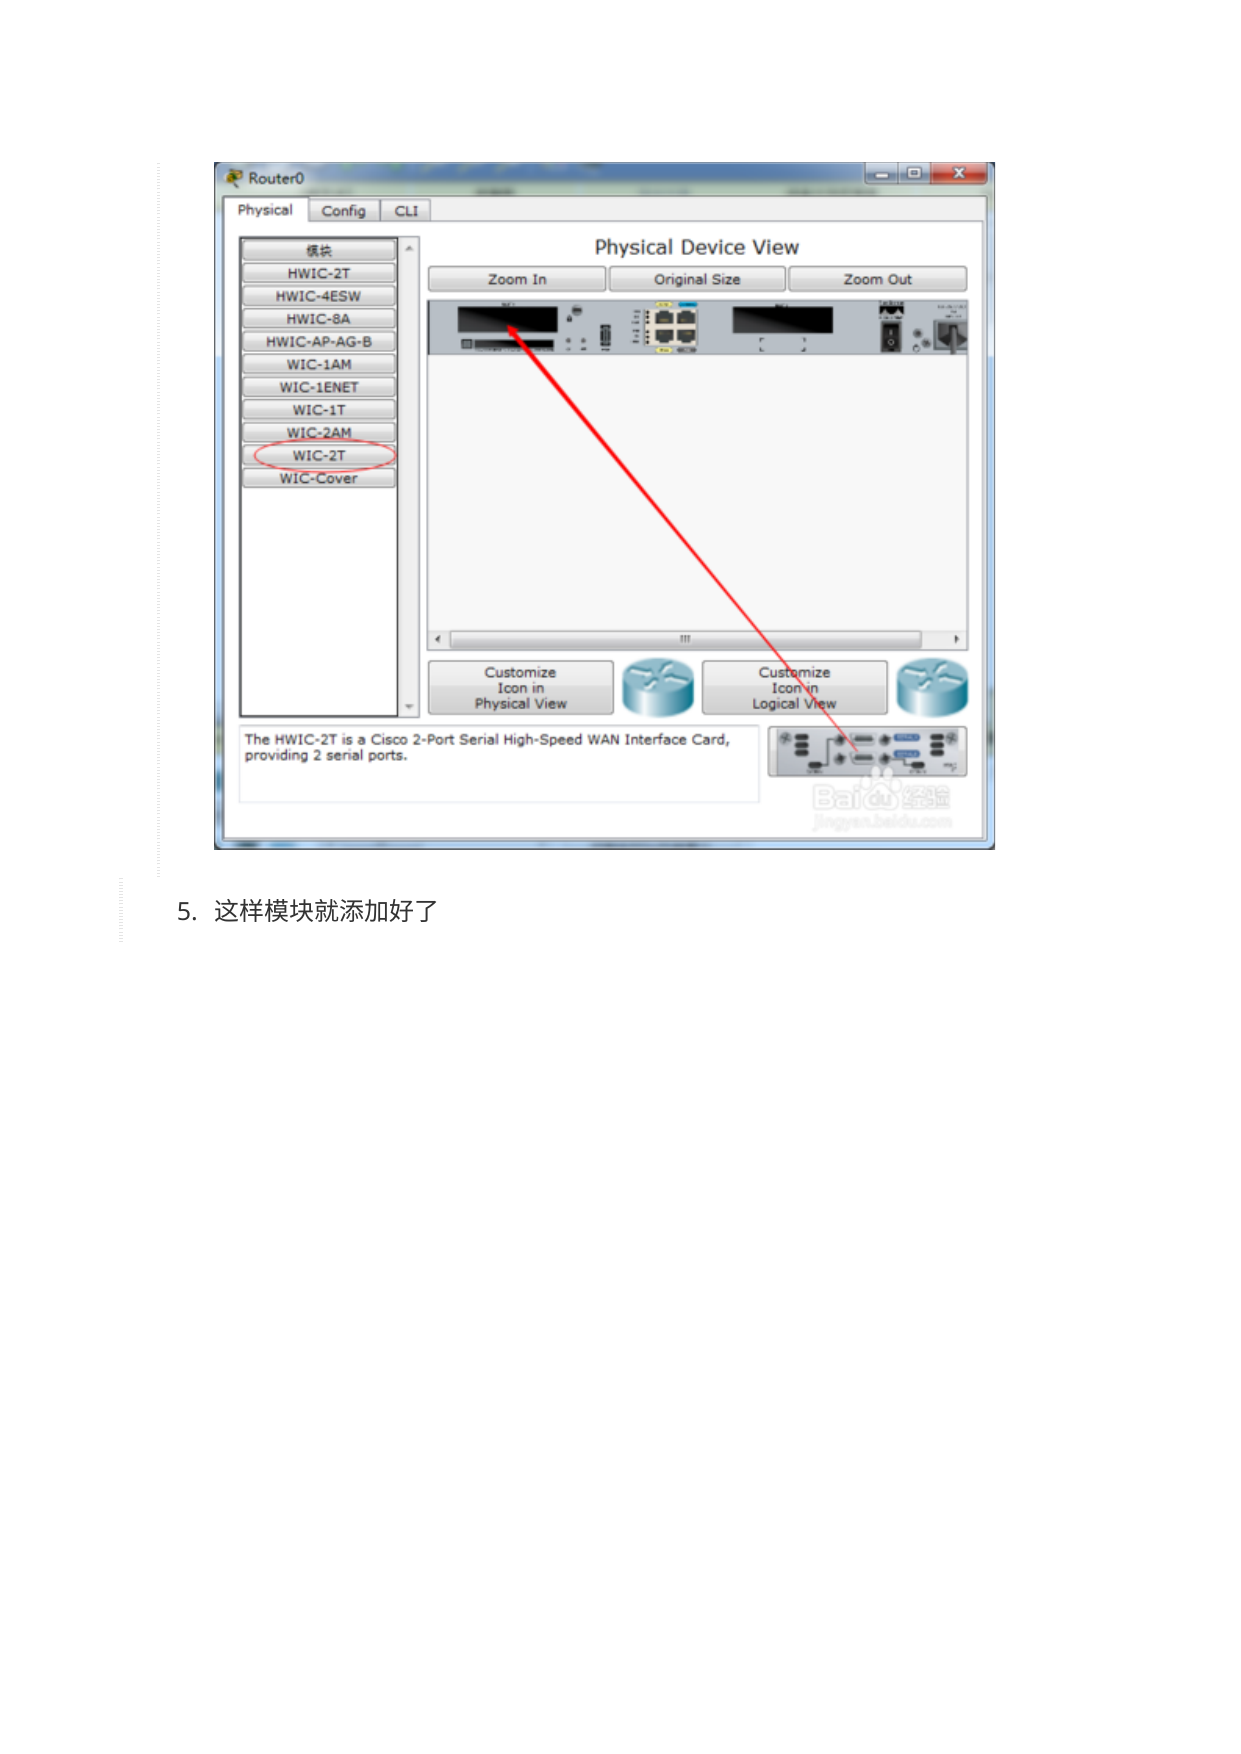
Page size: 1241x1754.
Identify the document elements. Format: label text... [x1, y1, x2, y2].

picture [214, 162, 996, 850]
list 这样模块就添加好了 [119, 877, 1053, 942]
